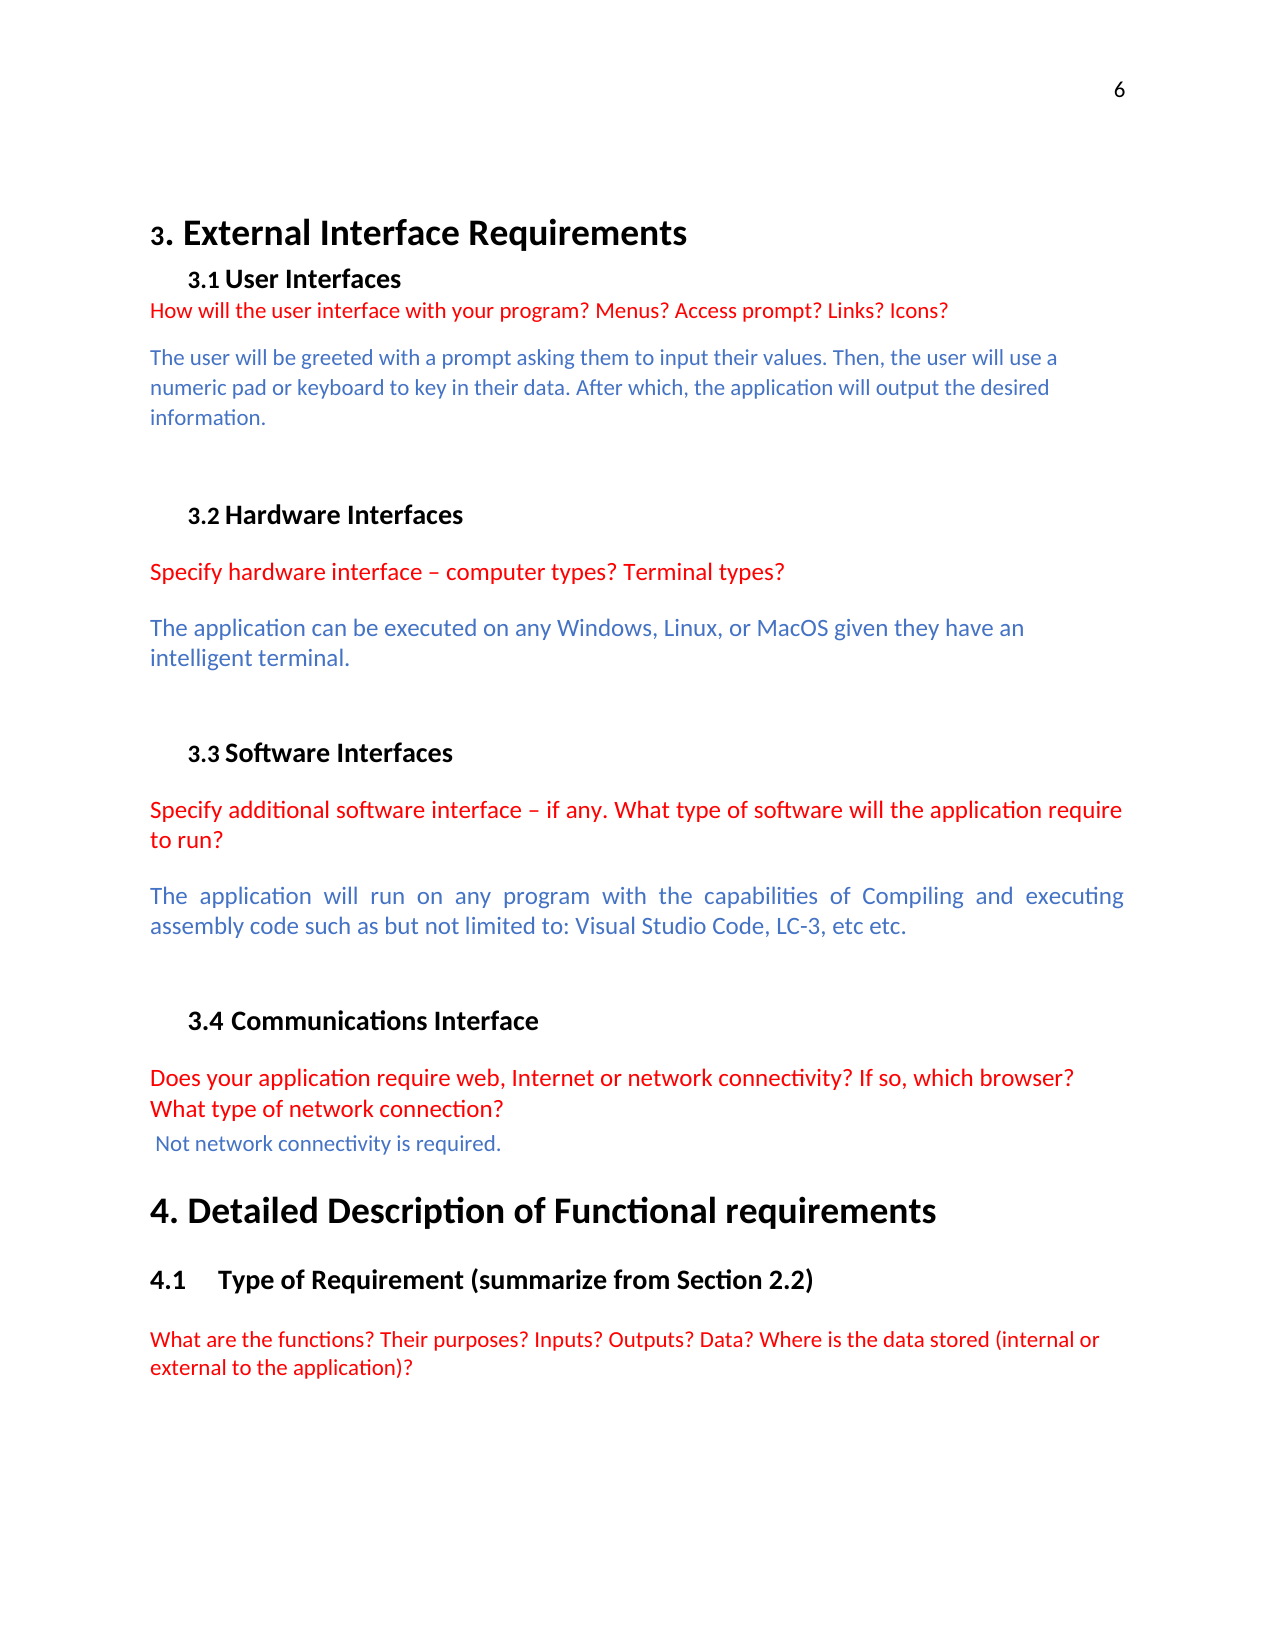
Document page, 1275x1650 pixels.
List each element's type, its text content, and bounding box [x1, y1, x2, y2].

text Specify hardware interface – computer types? Terminal types? [150, 556, 1125, 587]
text The user will be greeted with a prompt asking them to input their values. Then, the user will use a numeric pad or keyboard to key in their data. After which, the application will output the desired information. [150, 343, 1125, 431]
text Specify additional software interface – if any. What type of software will the application require to run? [150, 794, 1125, 855]
text 3. External Interface Requirements [150, 209, 1125, 255]
text The application can be executed on any Windows, Linux, or MacOS given they have an intelligent terminal. [150, 612, 1125, 673]
list Communications Interface [187, 1003, 1125, 1037]
list Hardware Interfaces [187, 497, 1125, 531]
text Not network connectivity is required. [150, 1129, 1125, 1157]
text How will the user interface with your program? Menus? Access prompt? Links? Icons? [150, 296, 1125, 324]
text What are the functions? Their purposes? Inputs? Outputs? Data? Where is the data stored (internal or external to the application)? [150, 1325, 1125, 1381]
text 4.1 Type of Requirement (summarize from Section 2.2) [150, 1262, 1125, 1296]
text Does your application require web, Internet or network connectivity? If so, which browser? What type of network connection? [150, 1062, 1125, 1123]
list User Interfaces [187, 261, 1125, 296]
list Software Interfaces [187, 734, 1125, 769]
text 4. Detailed Description of Functional requirements [150, 1187, 1125, 1232]
text The application will run on any program with the capabilities of Compiling and executing assembly code such as but not limited to: Visual Studio Code, LC-3, etc etc. [150, 880, 1125, 941]
